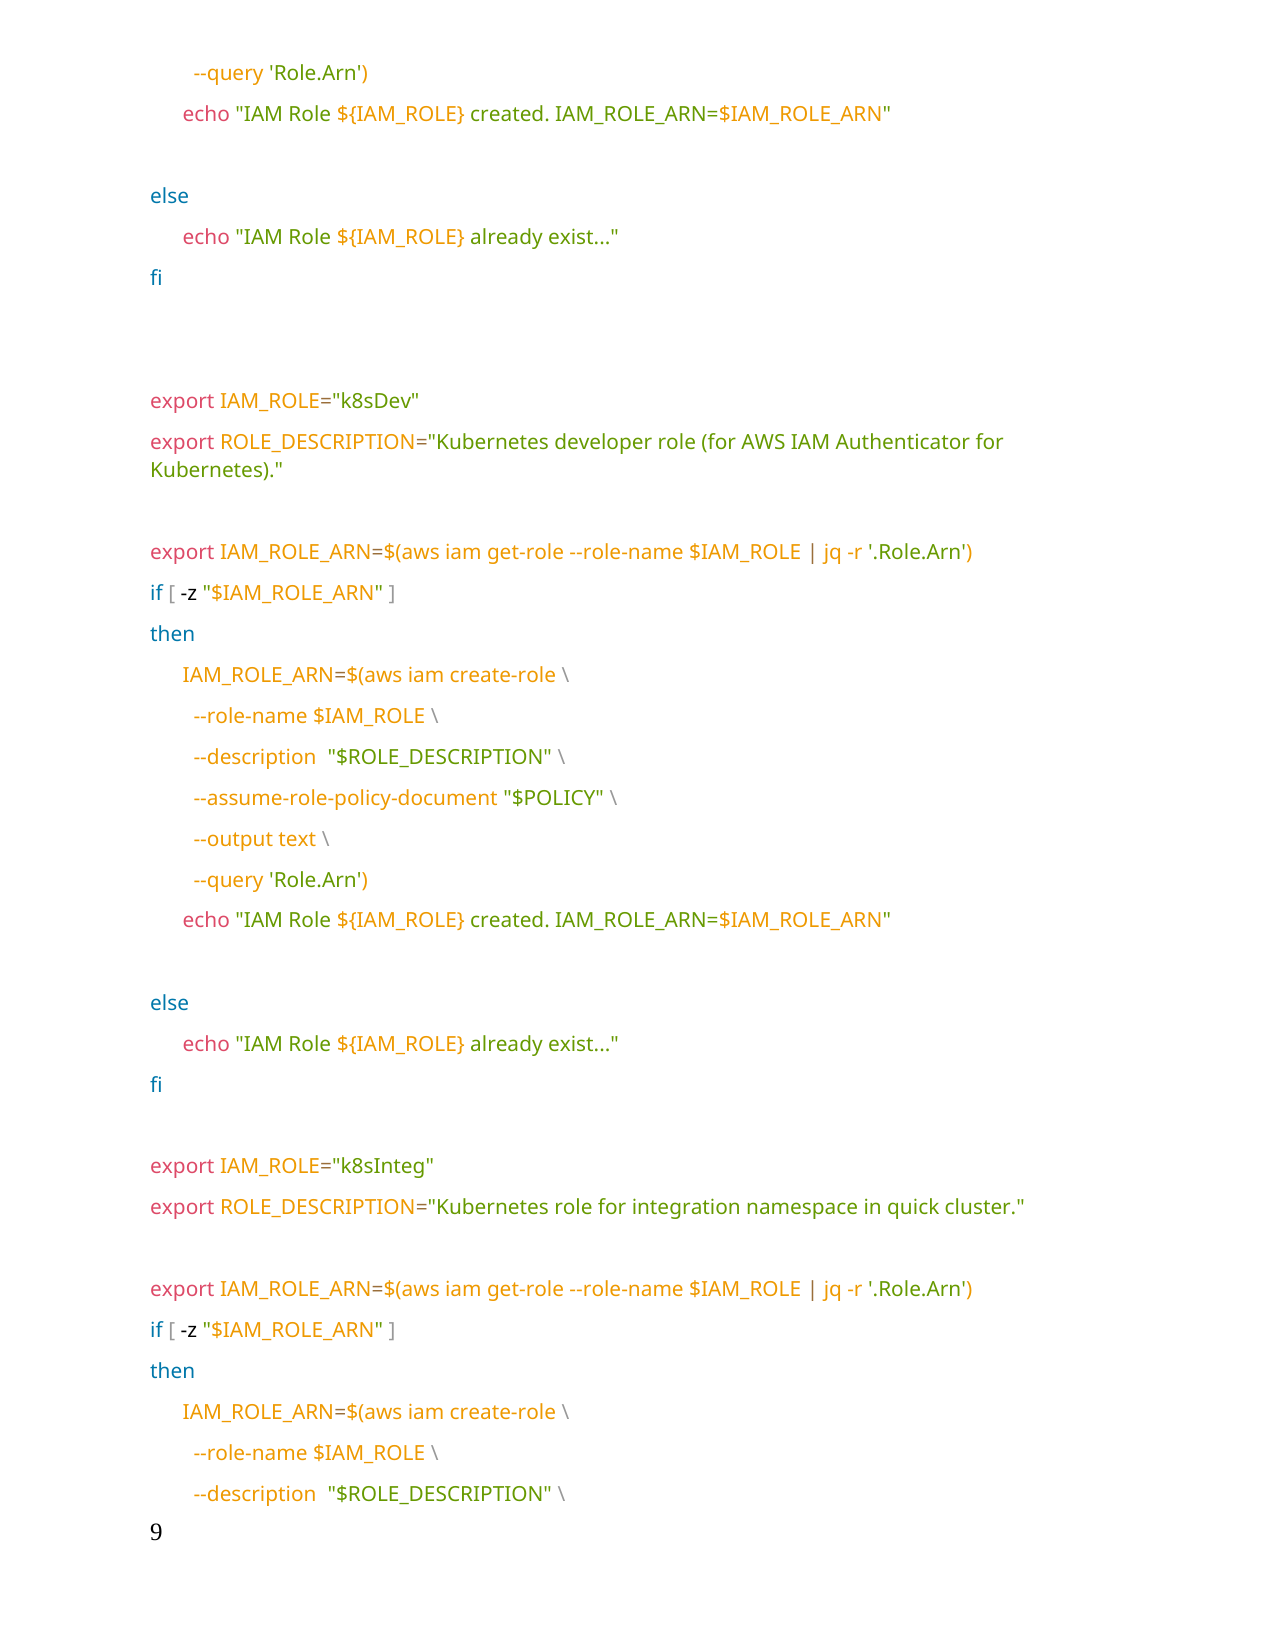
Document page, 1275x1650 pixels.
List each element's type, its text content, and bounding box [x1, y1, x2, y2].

text --output text \ [150, 824, 1125, 852]
text fi [150, 263, 1125, 292]
text export ROLE_DESCRIPTION="Kubernetes role for integration namespace in quick cluster." [150, 1192, 1125, 1221]
text else [150, 181, 1125, 210]
text if [ -z "$IAM_ROLE_ARN" ] [150, 578, 1125, 607]
text then [150, 619, 1125, 647]
text fi [150, 1070, 1125, 1098]
text echo "IAM Role ${IAM_ROLE} created. IAM_ROLE_ARN=$IAM_ROLE_ARN" [150, 906, 1125, 934]
text echo "IAM Role ${IAM_ROLE} already exist..." [150, 1029, 1125, 1057]
text else [150, 988, 1125, 1016]
text --role-name $IAM_ROLE \ [150, 701, 1125, 729]
text --role-name $IAM_ROLE \ [150, 1438, 1125, 1467]
text IAM_ROLE_ARN=$(aws iam create-role \ [150, 660, 1125, 688]
text --description "$ROLE_DESCRIPTION" \ [150, 1479, 1125, 1507]
text --assume-role-policy-document "$POLICY" \ [150, 783, 1125, 811]
text export IAM_ROLE_ARN=$(aws iam get-role --role-name $IAM_ROLE | jq -r '.Role.Arn') [150, 537, 1125, 566]
text IAM_ROLE_ARN=$(aws iam create-role \ [150, 1397, 1125, 1426]
text export IAM_ROLE="k8sDev" [150, 386, 1125, 414]
text echo "IAM Role ${IAM_ROLE} already exist..." [150, 222, 1125, 251]
text export IAM_ROLE="k8sInteg" [150, 1152, 1125, 1180]
text --query 'Role.Arn') [150, 865, 1125, 893]
text export ROLE_DESCRIPTION="Kubernetes developer role (for AWS IAM Authenticator for Kubernetes)." [150, 427, 1125, 484]
text export IAM_ROLE_ARN=$(aws iam get-role --role-name $IAM_ROLE | jq -r '.Role.Arn') [150, 1274, 1125, 1303]
text --query 'Role.Arn') [150, 58, 1125, 87]
text if [ -z "$IAM_ROLE_ARN" ] [150, 1315, 1125, 1344]
text echo "IAM Role ${IAM_ROLE} created. IAM_ROLE_ARN=$IAM_ROLE_ARN" [150, 99, 1125, 127]
text then [150, 1356, 1125, 1385]
text --description "$ROLE_DESCRIPTION" \ [150, 742, 1125, 770]
